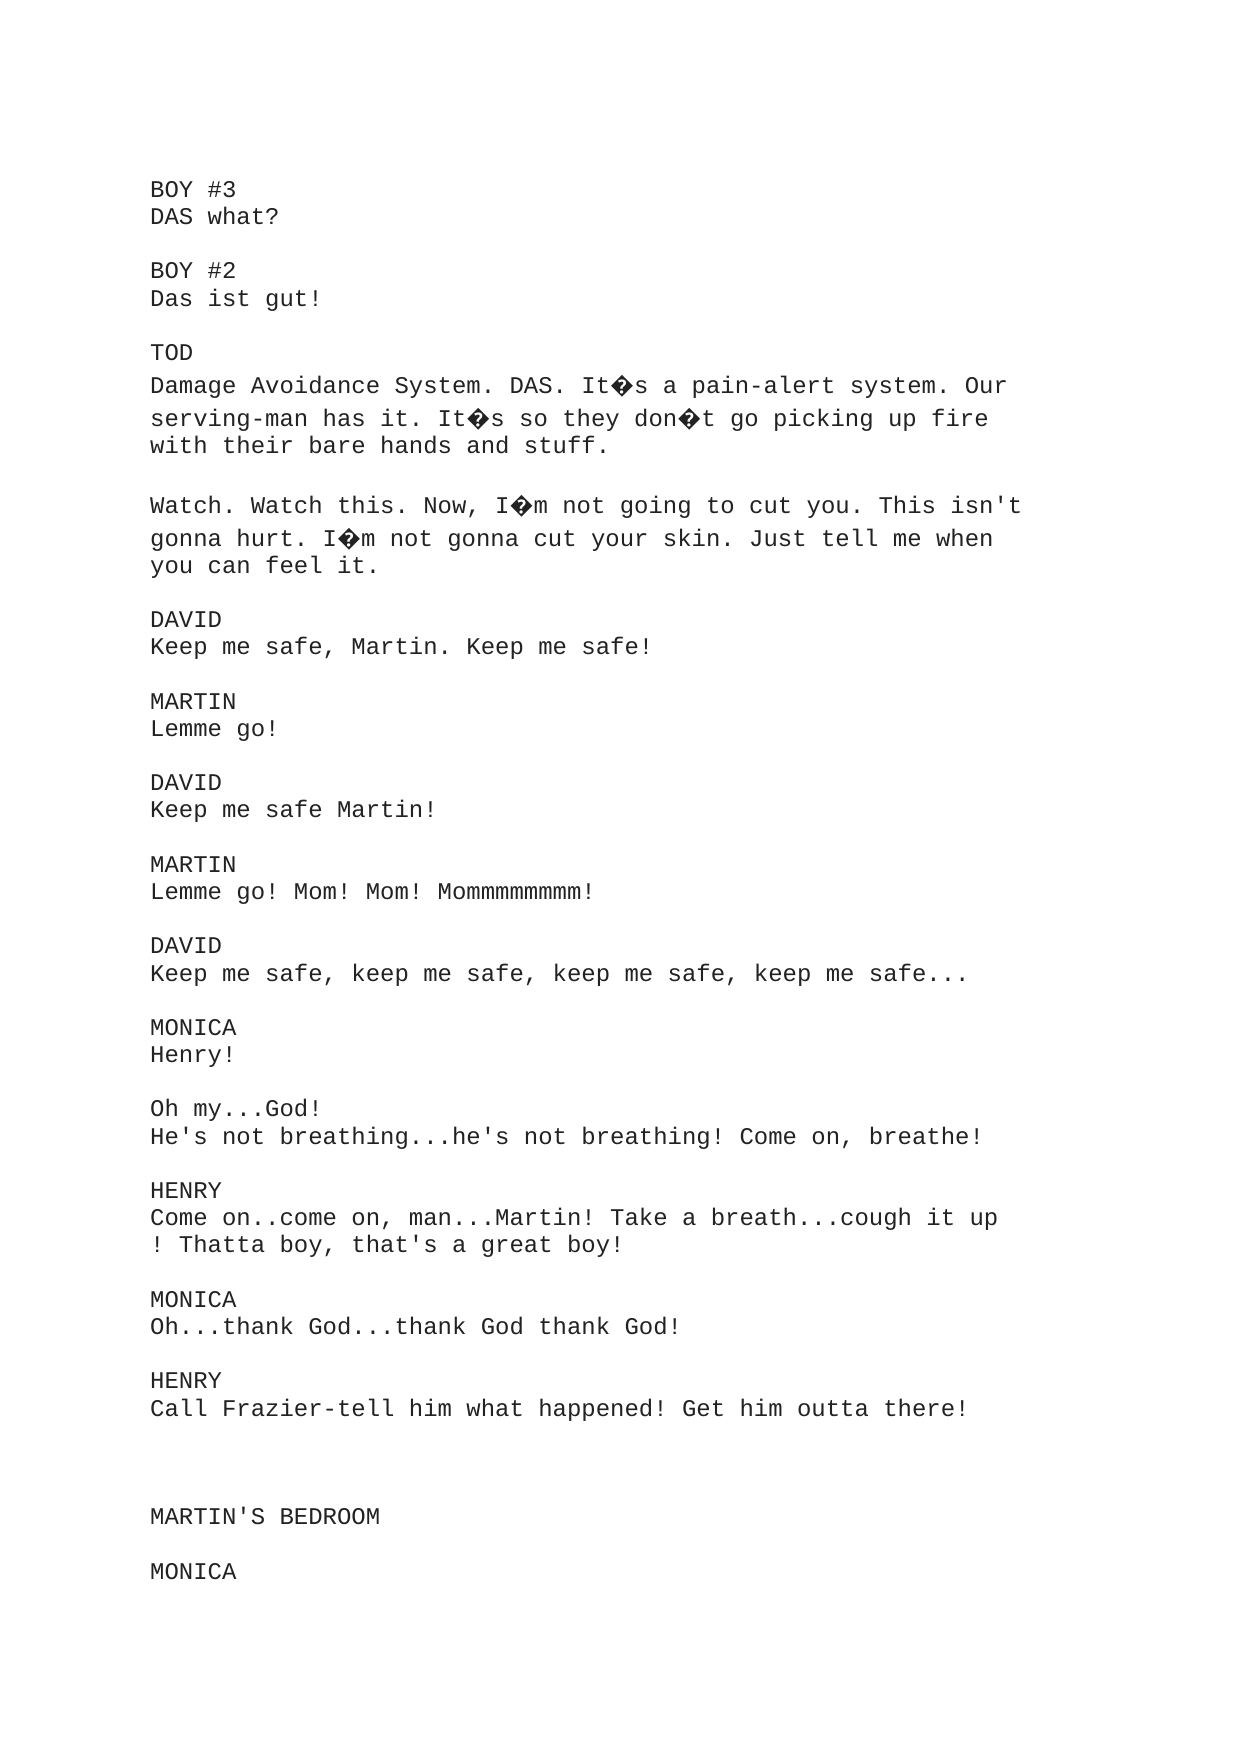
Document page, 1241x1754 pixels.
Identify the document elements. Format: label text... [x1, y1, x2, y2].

text serving-man has it. It�s so they don�t go picking up fire [150, 400, 1090, 433]
text Lemme go! Mom! Mom! Mommmmmmmm! [150, 879, 1090, 907]
text Damage Avoidance System. DAS. It�s a pain-alert system. Our [150, 367, 1090, 400]
text you can feel it. [150, 553, 1090, 580]
text HENRY [150, 1369, 1090, 1396]
text Lemme go! [150, 716, 1090, 743]
text HENRY [150, 1178, 1090, 1206]
text DAVID [150, 771, 1090, 798]
text TOD [150, 340, 1090, 367]
text MONICA [150, 1287, 1090, 1314]
text MONICA [150, 1559, 1090, 1586]
text Call Frazier-tell him what happened! Get him outta there! [150, 1396, 1090, 1423]
text Come on..come on, man...Martin! Take a breath...cough it up [150, 1206, 1090, 1233]
text MONICA [150, 1015, 1090, 1042]
text DAVID [150, 934, 1090, 961]
text ! Thatta boy, that's a great boy! [150, 1233, 1090, 1260]
text DAVID [150, 607, 1090, 635]
text BOY #2 [150, 259, 1090, 286]
text Das ist gut! [150, 286, 1090, 313]
text Watch. Watch this. Now, I�m not going to cut you. This isn't [150, 487, 1090, 520]
text Henry! [150, 1042, 1090, 1070]
text Oh my...God! [150, 1097, 1090, 1124]
text He's not breathing...he's not breathing! Come on, breathe! [150, 1124, 1090, 1151]
text Keep me safe Martin! [150, 798, 1090, 825]
text MARTIN'S BEDROOM [150, 1505, 1090, 1532]
text BOY #3 [150, 177, 1090, 204]
text DAS what? [150, 204, 1090, 232]
text Keep me safe, keep me safe, keep me safe, keep me safe... [150, 961, 1090, 988]
text MARTIN [150, 852, 1090, 879]
text gonna hurt. I�m not gonna cut your skin. Just tell me when [150, 520, 1090, 553]
text Oh...thank God...thank God thank God! [150, 1314, 1090, 1342]
text Keep me safe, Martin. Keep me safe! [150, 635, 1090, 662]
text MARTIN [150, 689, 1090, 716]
text with their bare hands and stuff. [150, 433, 1090, 460]
